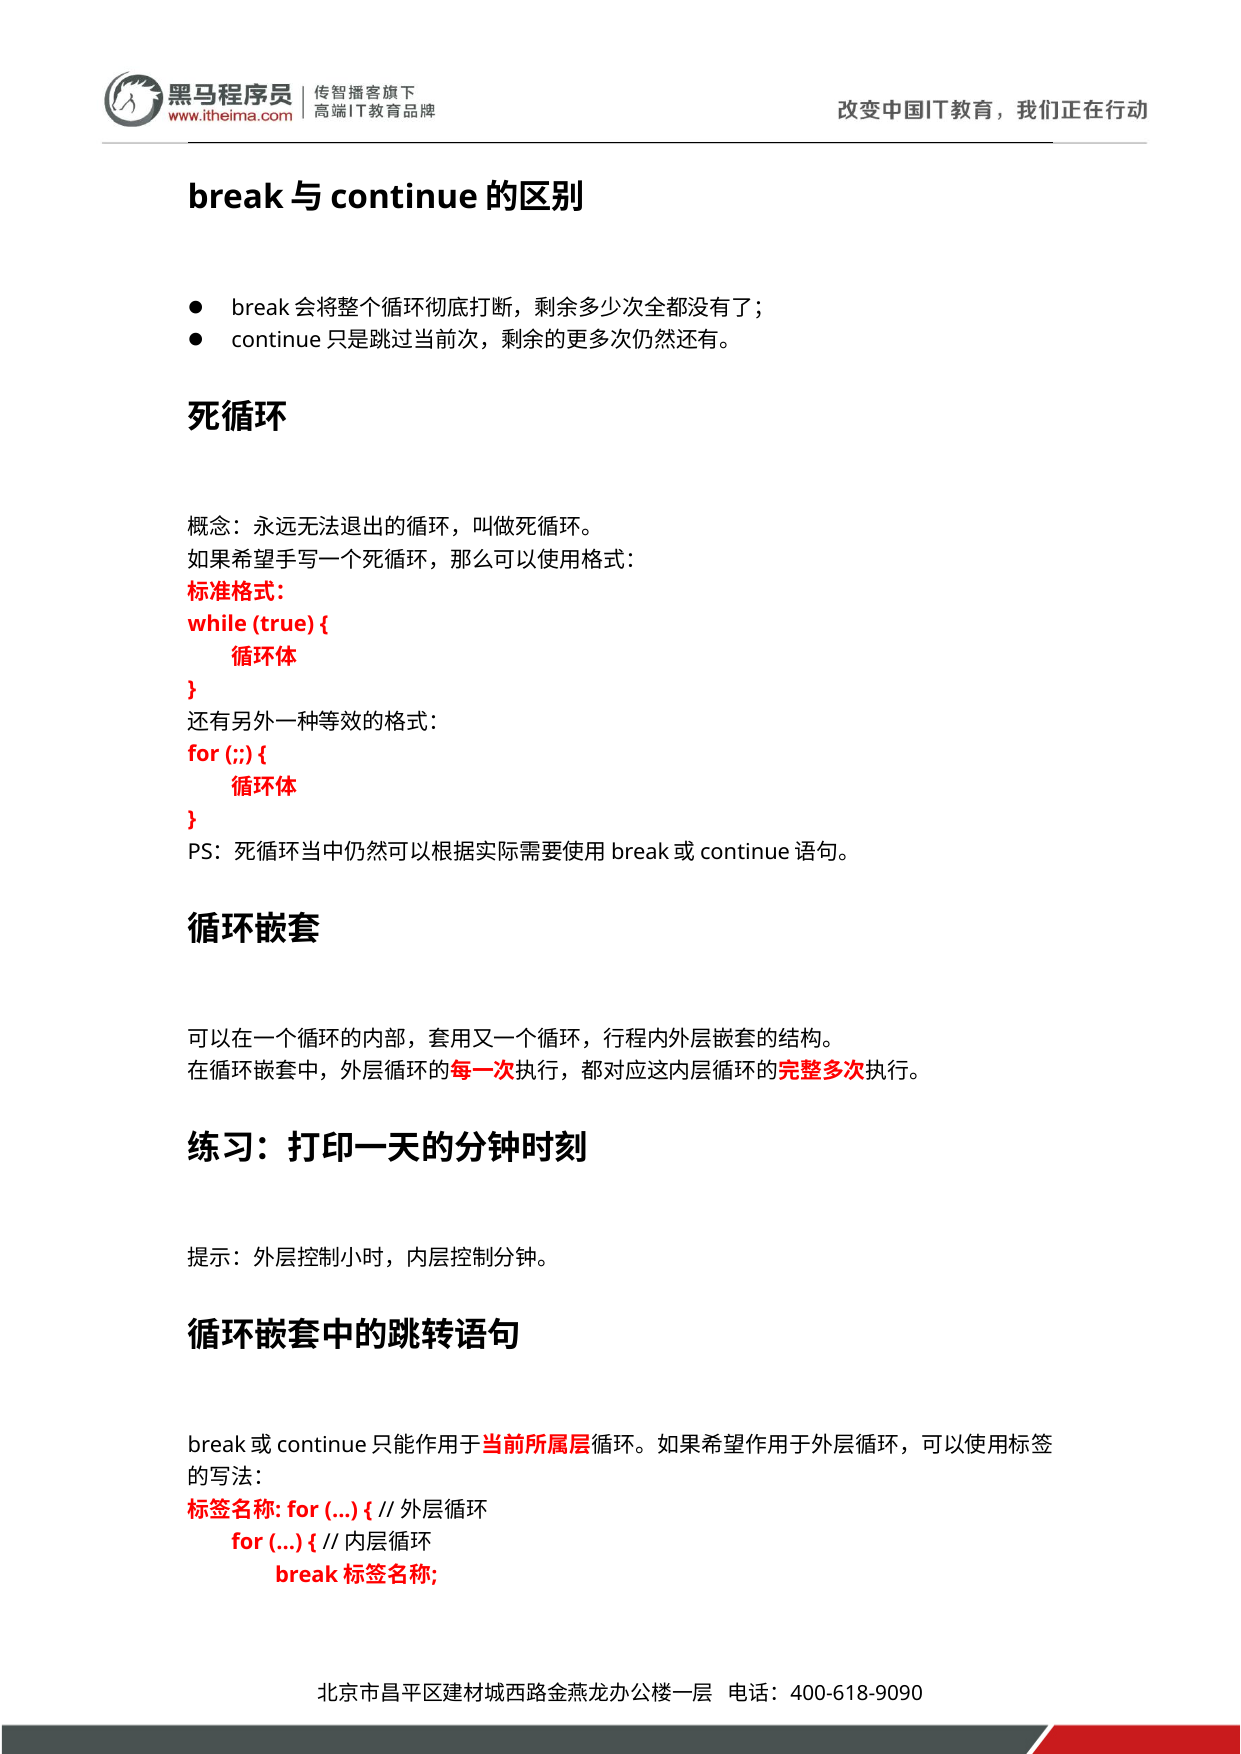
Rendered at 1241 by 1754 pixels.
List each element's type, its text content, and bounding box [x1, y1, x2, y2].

text while (true) { [187, 606, 1053, 639]
text 标准格式： [187, 574, 1053, 606]
text 循环体 [187, 769, 1053, 801]
text 如果希望手写一个死循环，那么可以使用格式： [187, 541, 1053, 574]
text } [187, 801, 1053, 834]
subtitle 循环嵌套 [187, 893, 1053, 958]
text for (;;) { [187, 736, 1053, 769]
text 还有另外一种等效的格式： [187, 704, 1053, 736]
subtitle break与continue的区别 [187, 162, 1053, 227]
text 在循环嵌套中，外层循环的每一次执行，都对应这内层循环的完整多次执行。 [187, 1053, 1053, 1085]
list continue只是跳过当前次，剩余的更多次仍然还有。 [187, 322, 1053, 354]
text 标签名称: for (...) { // 外层循环 [187, 1491, 1053, 1524]
text } [187, 671, 1053, 704]
subtitle 死循环 [187, 381, 1053, 446]
text break或continue只能作用于当前所属层循环。如果希望作用于外层循环，可以使用标签的写法： [187, 1426, 1053, 1491]
text break 标签名称; [187, 1556, 1053, 1589]
text PS：死循环当中仍然可以根据实际需要使用break或continue语句。 [187, 834, 1053, 866]
text 可以在一个循环的内部，套用又一个循环，行程内外层嵌套的结构。 [187, 1020, 1053, 1053]
text for (...) { // 内层循环 [187, 1524, 1053, 1556]
text 循环体 [187, 639, 1053, 671]
subtitle 循环嵌套中的跳转语句 [187, 1299, 1053, 1364]
text 提示：外层控制小时，内层控制分钟。 [187, 1240, 1053, 1272]
text 概念：永远无法退出的循环，叫做死循环。 [187, 509, 1053, 541]
list break会将整个循环彻底打断，剩余多少次全都没有了； [187, 289, 1053, 322]
picture [1, 1666, 1241, 1754]
subtitle 练习：打印一天的分钟时刻 [187, 1112, 1053, 1177]
picture [0, 0, 1241, 151]
